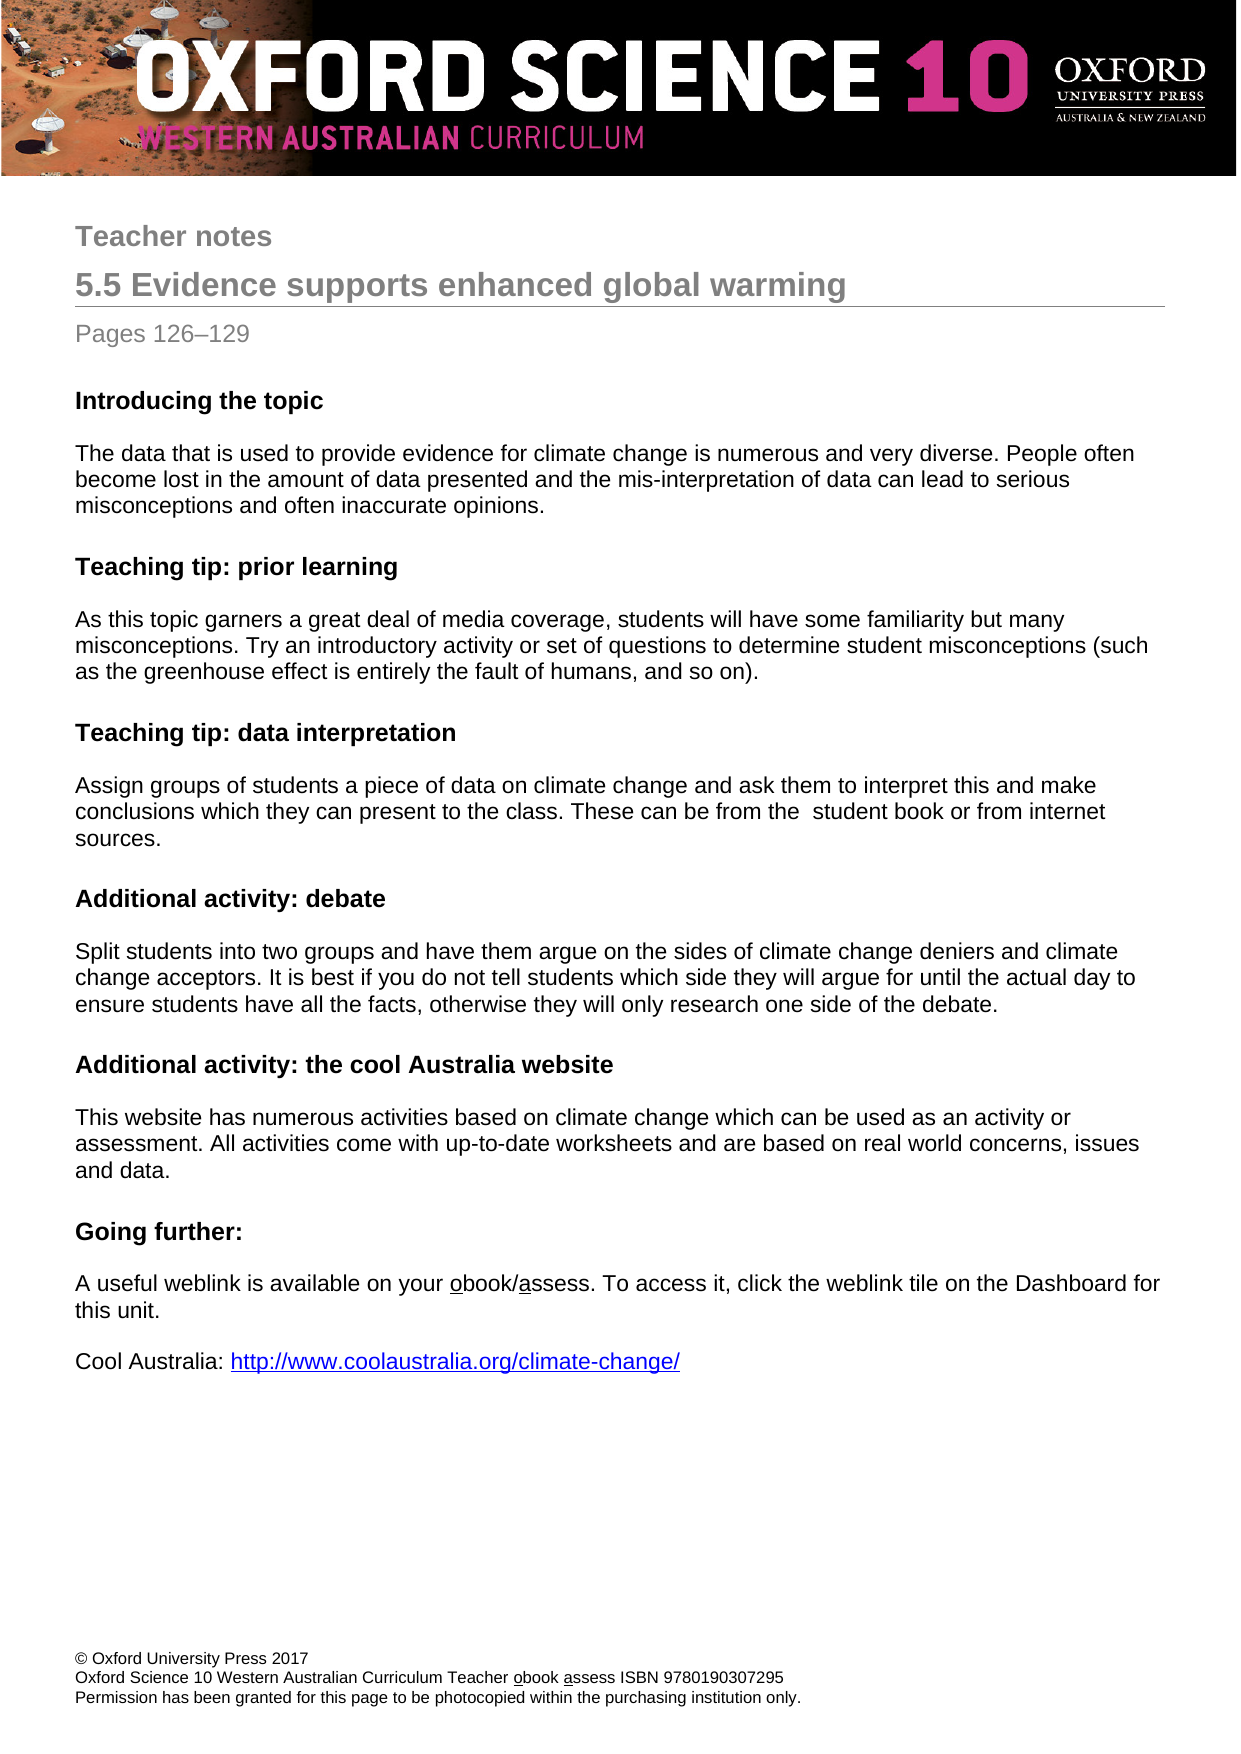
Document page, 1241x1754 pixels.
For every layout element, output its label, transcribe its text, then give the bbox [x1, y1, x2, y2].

text A useful weblink is available on your obook/assess. To access it, click the weblink tile on the Dashboard for this unit. [75, 1270, 1165, 1323]
text Additional activity: debate [75, 884, 1165, 913]
text Assign groups of students a piece of data on climate change and ask them to interpret this and make conclusions which they can present to the class. These can be from the student book or from internet sources. [75, 772, 1165, 851]
text Teaching tip: prior learning [75, 552, 1165, 581]
text Teacher notes [75, 219, 1165, 253]
text Cool Australia: http://www.coolaustralia.org/climate-change/ [75, 1348, 1165, 1374]
text Split students into two groups and have them argue on the sides of climate change deniers and climate change acceptors. It is best if you do not tell students which side they will argue for until the actual day to ensure students have all the facts, otherwise they will only research one side of the debate. [75, 938, 1165, 1017]
text Introducing the topic [75, 386, 1165, 414]
text Additional activity: the cool Australia website [75, 1050, 1165, 1079]
text 5.5 Evidence supports enhanced global warming [75, 265, 1165, 306]
text Going further: [75, 1216, 1165, 1245]
text This website has numerous activities based on climate change which can be used as an activity or assessment. All activities come with up-to-date worksheets and are based on real world concerns, issues and data. [75, 1104, 1165, 1183]
text As this topic garners a great deal of media coverage, students will have some familiarity but many misconceptions. Try an introductory activity or set of questions to determine student misconceptions (such as the greenhouse effect is entirely the fault of humans, and so on). [75, 606, 1165, 685]
picture [0, 0, 1236, 175]
text Teaching tip: data interpretation [75, 718, 1165, 747]
text Pages 126–129 [75, 319, 1165, 348]
text The data that is used to provide evidence for climate change is numerous and very diverse. People often become lost in the amount of data presented and the mis-interpretation of data can lead to serious misconceptions and often inaccurate opinions. [75, 439, 1165, 518]
